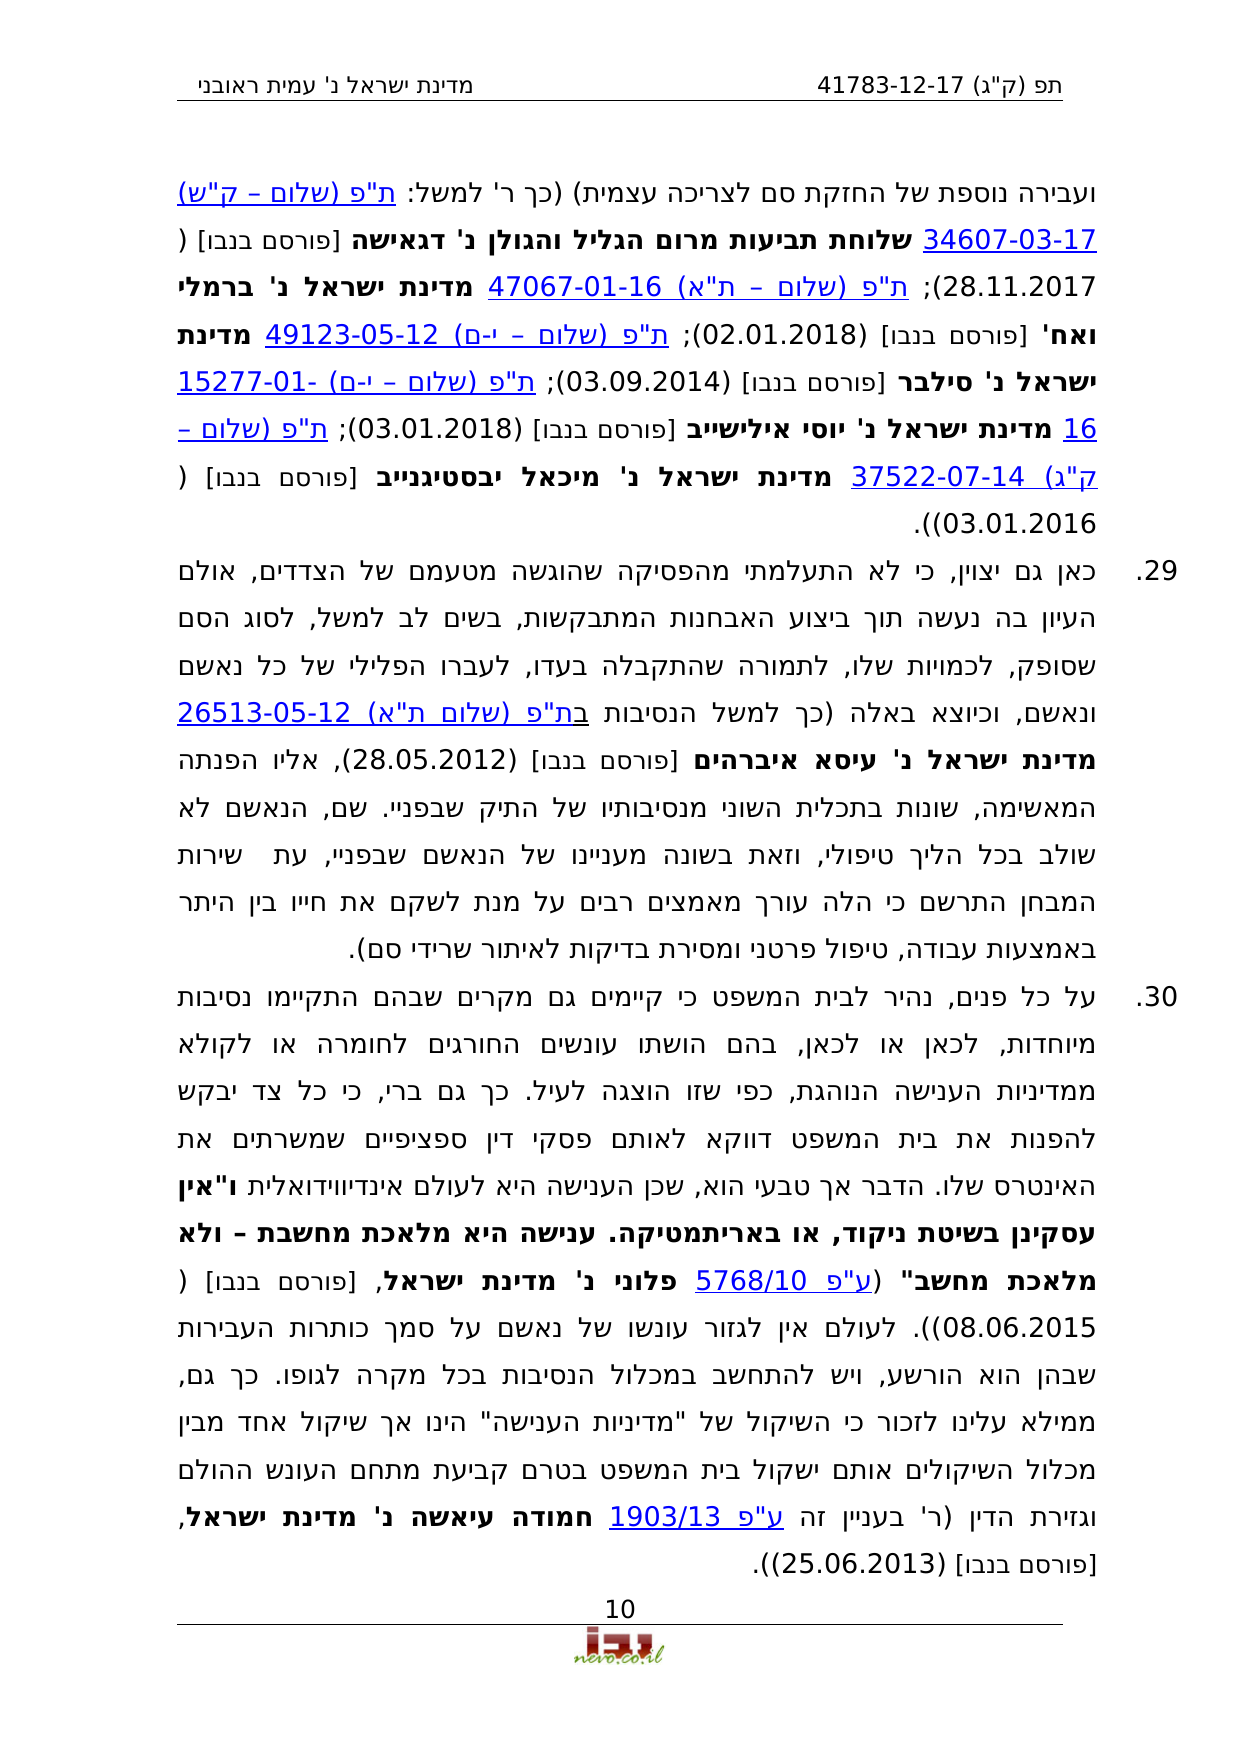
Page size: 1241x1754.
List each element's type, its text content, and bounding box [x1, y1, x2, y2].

list על כל פנים, נהיר לבית המשפט כי קיימים גם מקרים שבהם התקיימו נסיבות מיוחדות, לכאן או לכאן, בהם הושתו עונשים החורגים לחומרה או לקולא ממדיניות הענישה הנוהגת, כפי שזו הוצגה לעיל. כך גם ברי, כי כל צד יבקש להפנות את בית המשפט דווקא לאותם פסקי דין ספציפיים שמשרתים את האינטרס שלו. הדבר אך טבעי הוא, שכן הענישה היא לעולם אינדיווידואלית ו"אין עסקינן בשיטת ניקוד, או באריתמטיקה. ענישה היא מלאכת מחשבת – ולא מלאכת מחשב" (ע"פ 5768/10 פלוני נ' מדינת ישראל, [פורסם בנבו] (08.06.2015)). לעולם אין לגזור עונשו של נאשם על סמך כותרות העבירות שבהן הוא הורשע, ויש להתחשב במכלול הנסיבות בכל מקרה לגופו. כך גם, ממילא עלינו לזכור כי השיקול של "מדיניות הענישה" הינו אך שיקול אחד מבין מכלול השיקולים אותם ישקול בית המשפט בטרם קביעת מתחם העונש ההולם וגזירת הדין (ר' בעניין זה ע"פ 1903/13 חמודה עיאשה נ' מדינת ישראל, [פורסם בנבו] (25.06.2013)). [177, 981, 1135, 1580]
picture [574, 1626, 666, 1665]
list כאן גם יצוין, כי לא התעלמתי מהפסיקה שהוגשה מטעמם של הצדדים, אולם העיון בה נעשה תוך ביצוע האבחנות המתבקשות, בשים לב למשל, לסוג הסם שסופק, לכמויות שלו, לתמורה שהתקבלה בעדו, לעברו הפלילי של כל נאשם ונאשם, וכיוצא באלה (כך למשל הנסיבות בת"פ (שלום ת"א) 26513-05-12 מדינת ישראל נ' עיסא איברהים [פורסם בנבו] (28.05.2012), אליו הפנתה המאשימה, שונות בתכלית השוני מנסיבותיו של התיק שבפניי. שם, הנאשם לא שולב בכל הליך טיפולי, וזאת בשונה מעניינו של הנאשם שבפניי, עת שירות המבחן התרשם כי הלה עורך מאמצים רבים על מנת לשקם את חייו בין היתר באמצעות עבודה, טיפול פרטני ומסירת בדיקות לאיתור שרידי סם). [177, 556, 1135, 965]
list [177, 177, 1135, 540]
